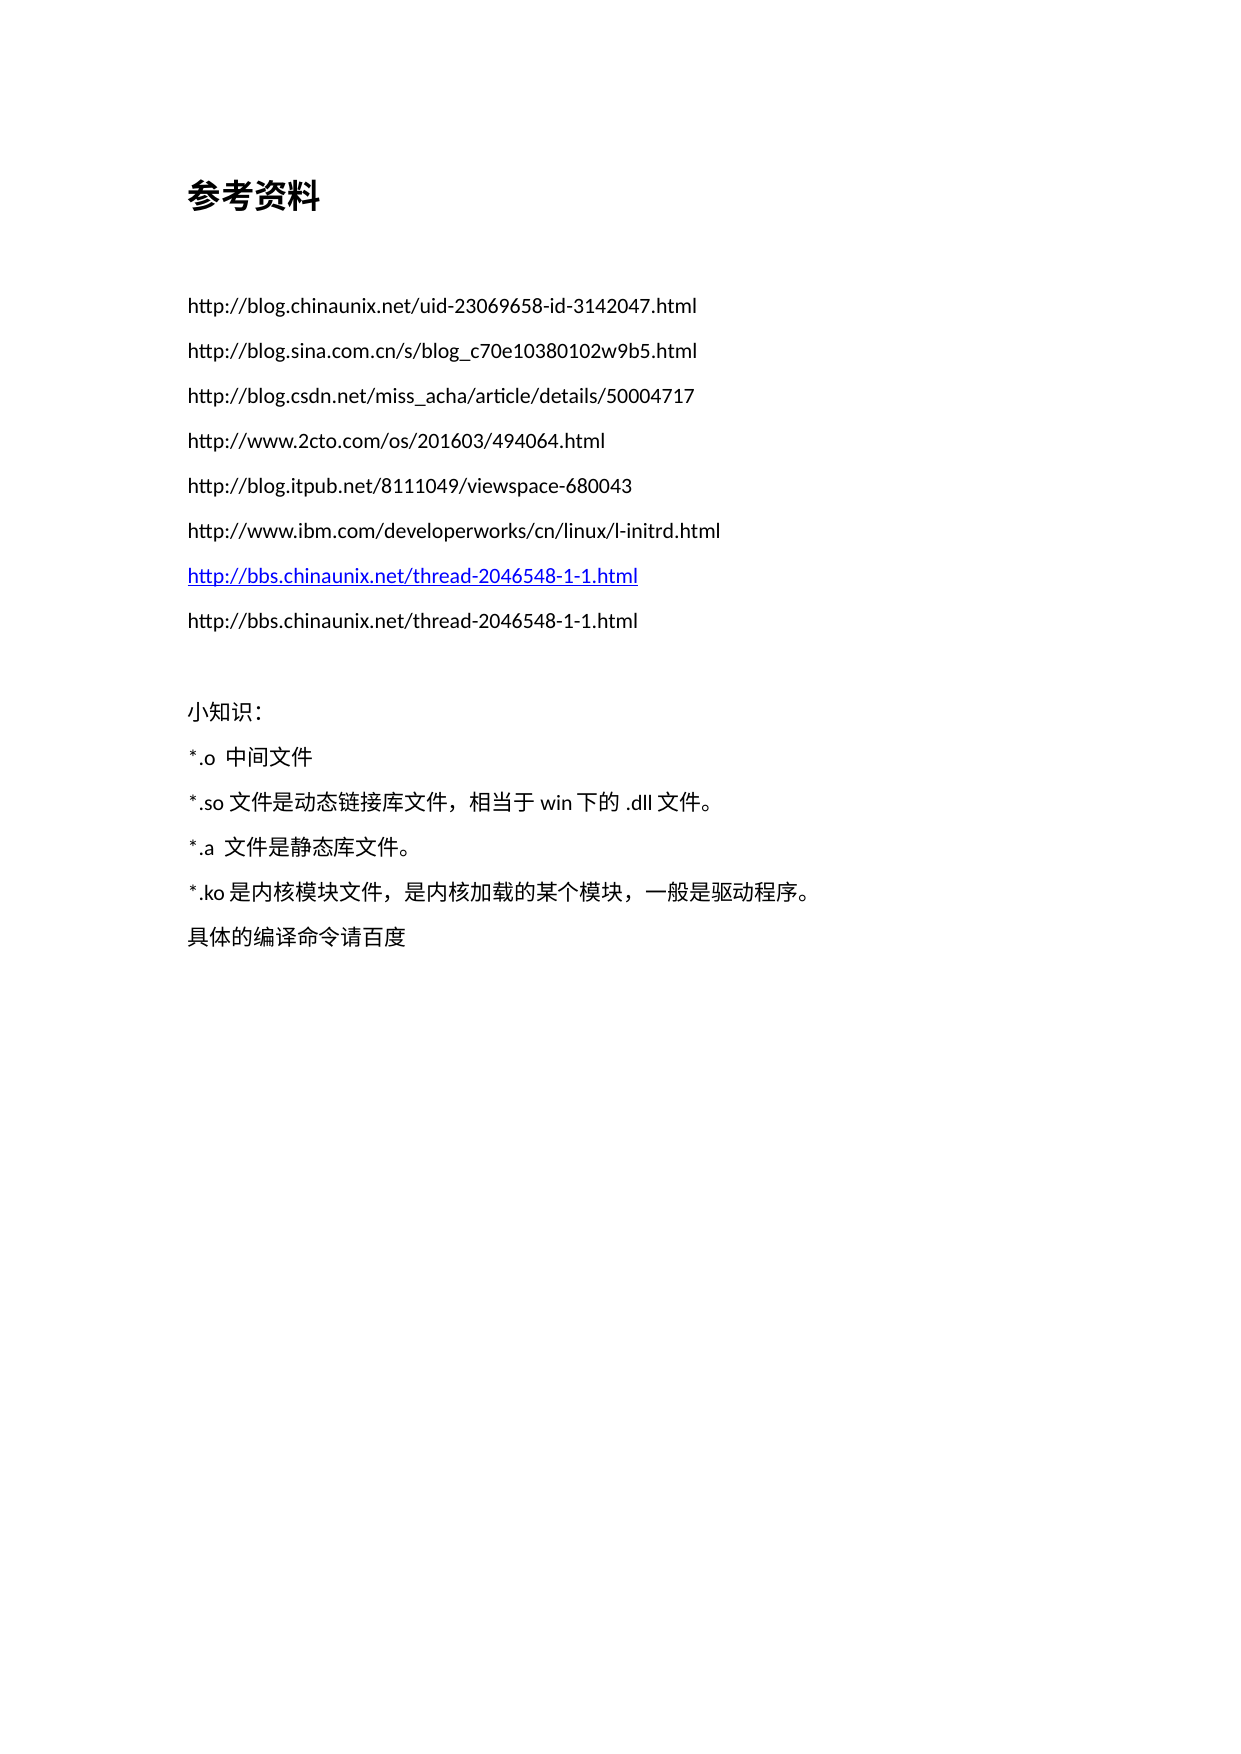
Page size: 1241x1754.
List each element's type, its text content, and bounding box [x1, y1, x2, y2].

text *.o 中间文件 [187, 739, 1053, 772]
text http://bbs.chinaunix.net/thread-2046548-1-1.html [187, 604, 1053, 637]
text http://blog.sina.com.cn/s/blog_c70e10380102w9b5.html [187, 334, 1053, 367]
text *.so 文件是动态链接库文件，相当于 win下的 .dll 文件。 [187, 784, 1053, 817]
text http://www.2cto.com/os/201603/494064.html [187, 424, 1053, 457]
text http://blog.chinaunix.net/uid-23069658-id-3142047.html [187, 289, 1053, 322]
subtitle 参考资料 [187, 162, 1053, 227]
text http://www.ibm.com/developerworks/cn/linux/l-initrd.html [187, 514, 1053, 547]
text 具体的编译命令请百度 [187, 919, 1053, 952]
text *.ko 是内核模块文件，是内核加载的某个模块，一般是驱动程序。 [187, 874, 1053, 907]
text http://bbs.chinaunix.net/thread-2046548-1-1.html [187, 559, 1053, 592]
text 小知识： [187, 694, 1053, 727]
text http://blog.csdn.net/miss_acha/article/details/50004717 [187, 379, 1053, 412]
text http://blog.itpub.net/8111049/viewspace-680043 [187, 469, 1053, 502]
text *.a 文件是静态库文件。 [187, 829, 1053, 862]
